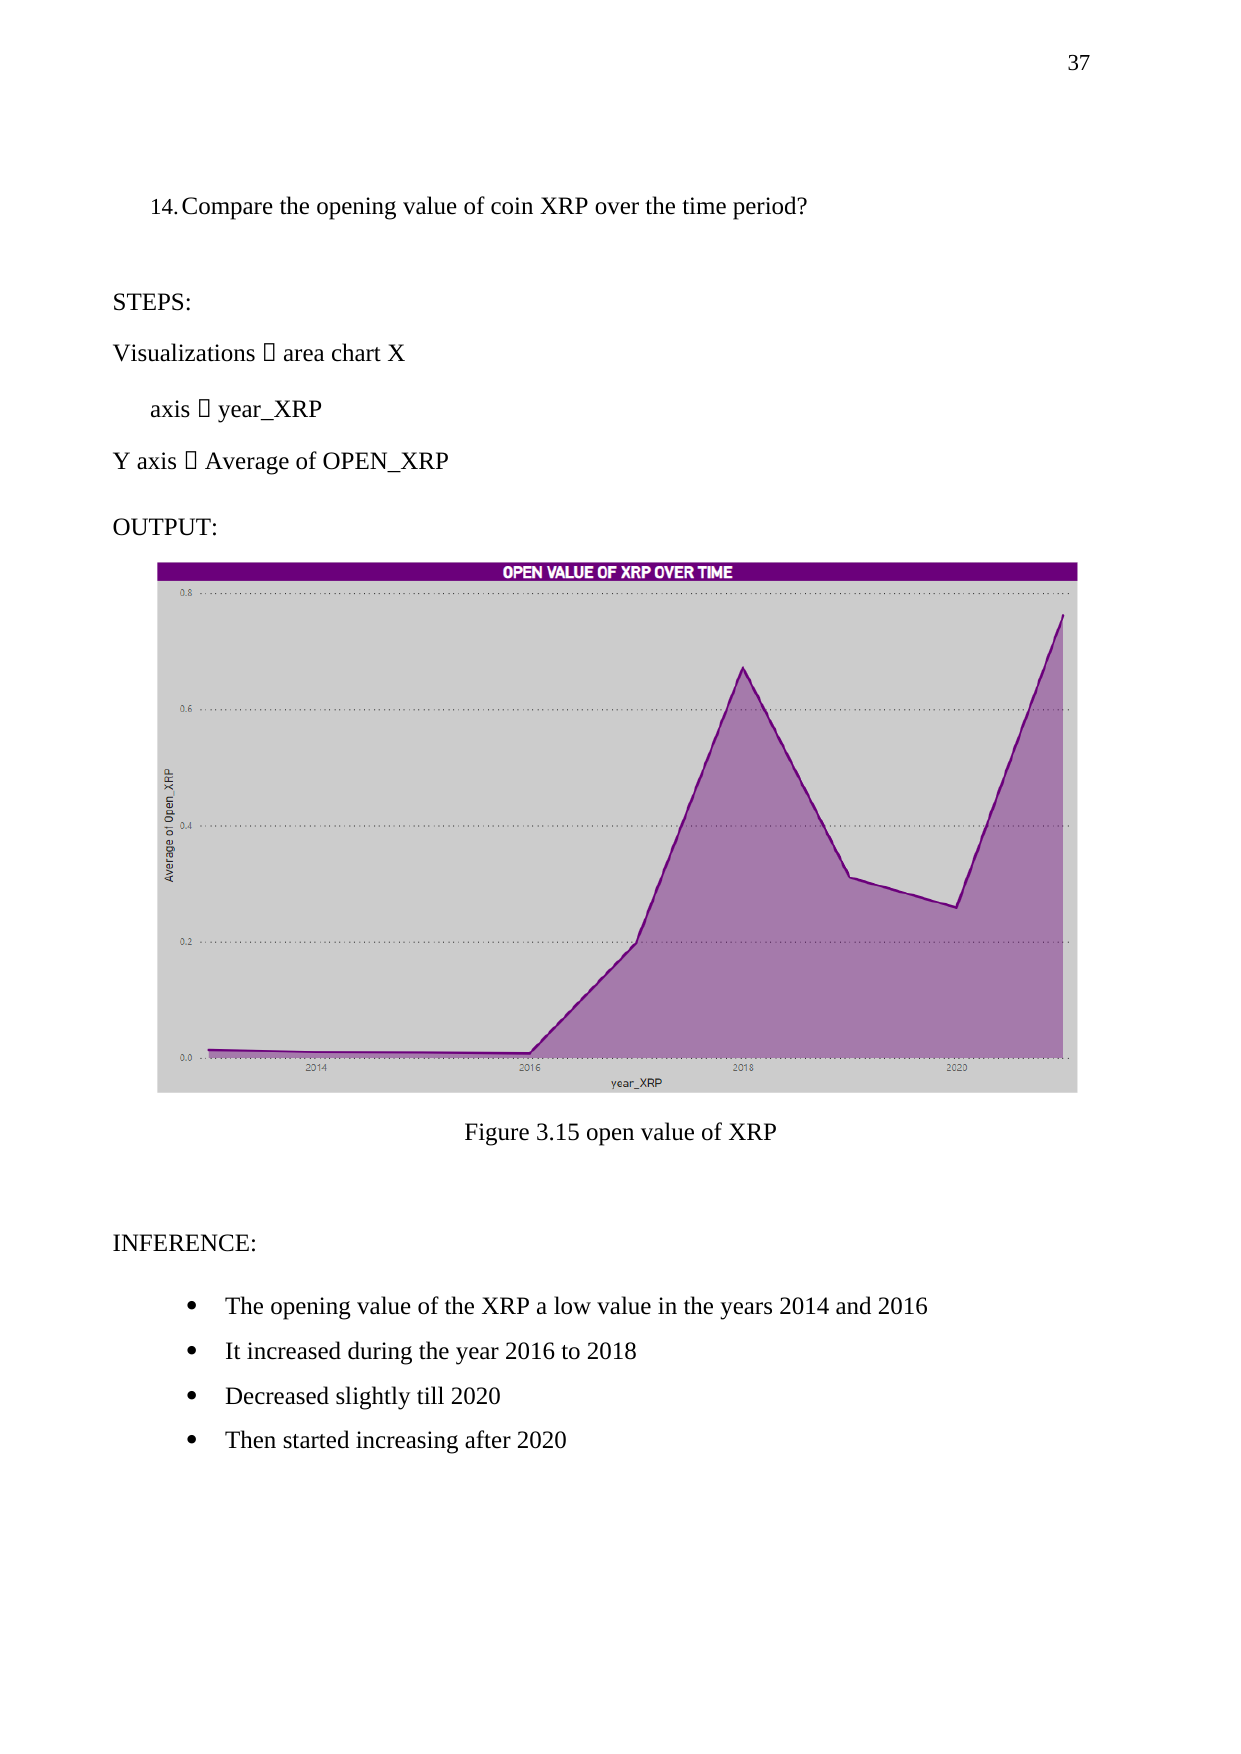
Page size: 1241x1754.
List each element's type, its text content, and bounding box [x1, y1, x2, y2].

list It increased during the year 2016 to 2018 [187, 1336, 1176, 1364]
list The opening value of the XRP a low value in the years 2014 and 2016 [187, 1291, 1176, 1319]
list Then started increasing after 2020 [187, 1426, 1176, 1454]
subtitle Figure 3.15 open value of XRP [348, 1117, 893, 1145]
text INFERENCE: [112, 1228, 1176, 1257]
text OUTPUT: [112, 512, 1176, 541]
text Y axis  Average of OPEN_XRP [112, 447, 1176, 475]
text STEPS: [112, 287, 1176, 315]
text Visualizations  area chart X axis  year_XRP [112, 334, 429, 424]
picture [157, 562, 1078, 1093]
list Decreased slightly till 2020 [187, 1381, 1176, 1409]
list Compare the opening value of coin XRP over the time period? [150, 191, 1176, 220]
